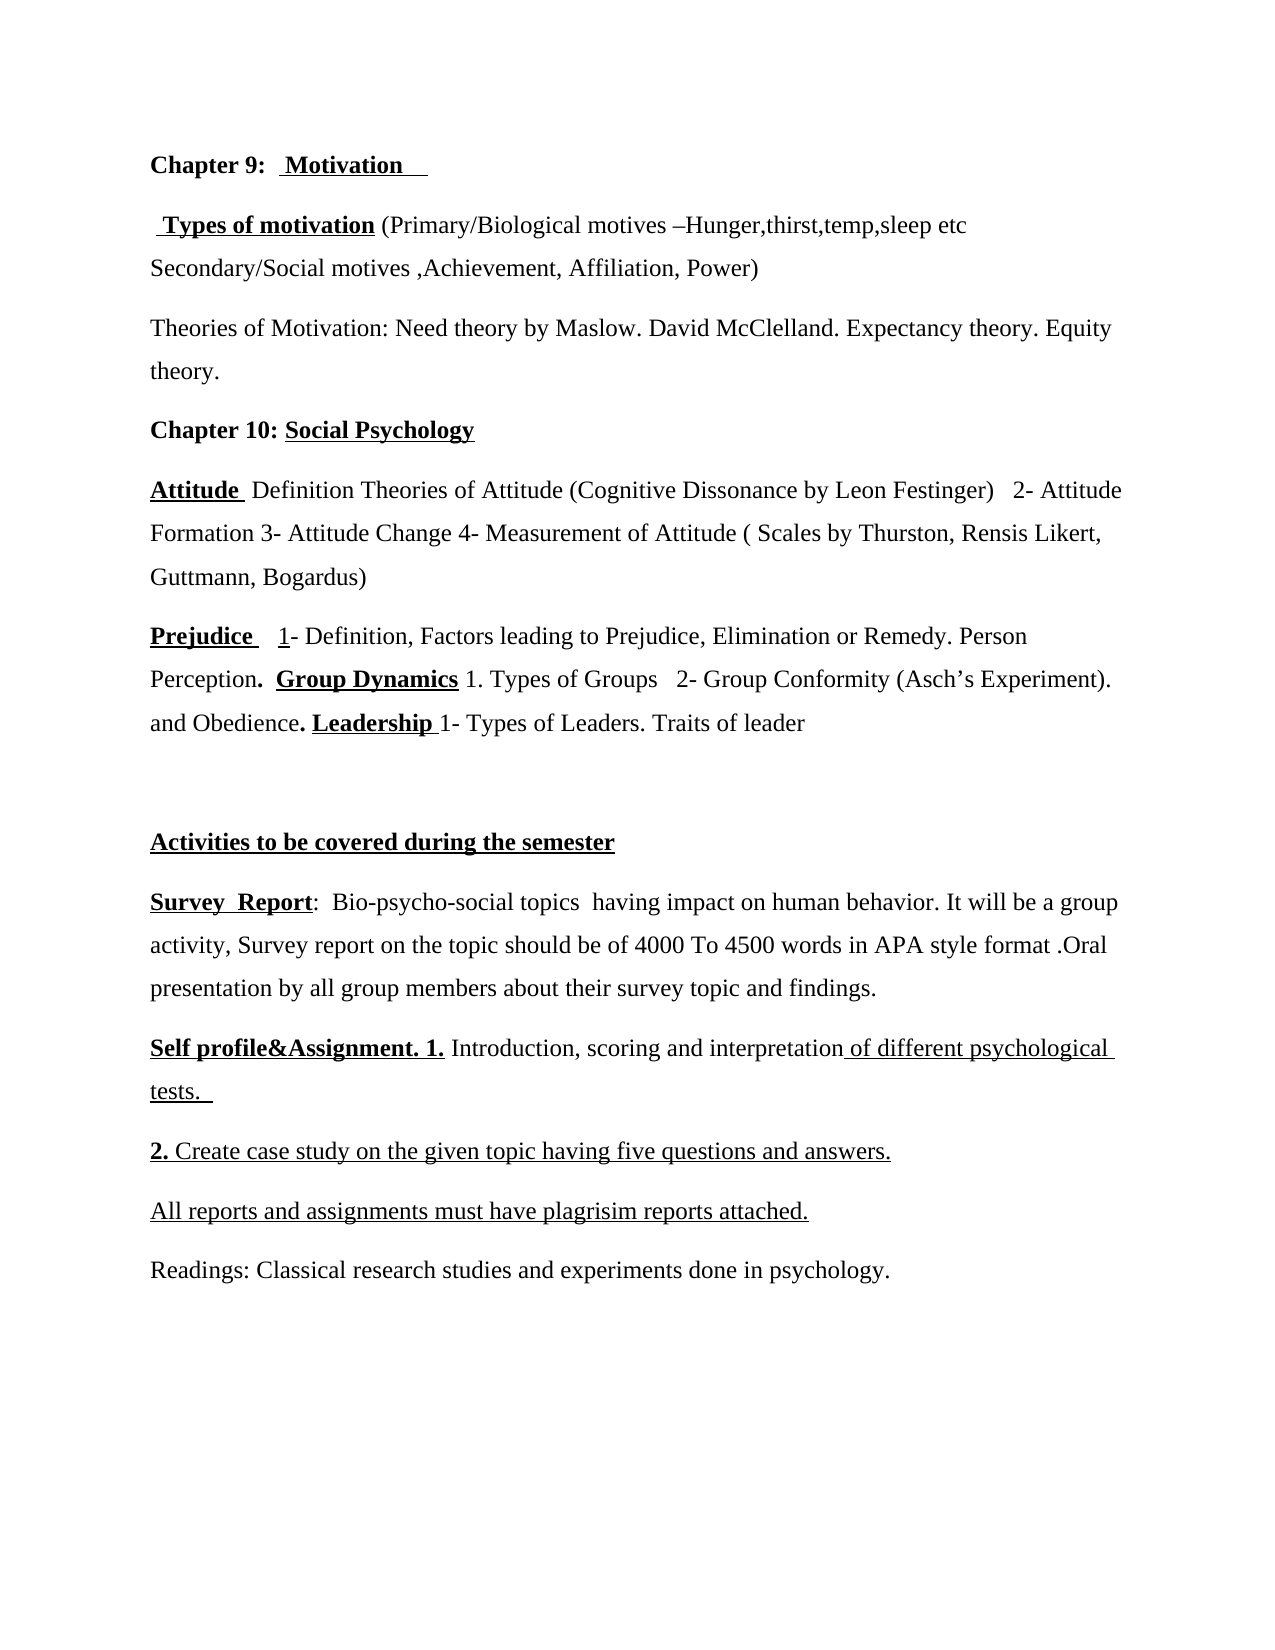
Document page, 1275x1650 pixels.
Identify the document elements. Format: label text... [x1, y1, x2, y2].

text Readings: Classical research studies and experiments done in psychology. [150, 1256, 1125, 1284]
text Prejudice 1- Definition, Factors leading to Prejudice, Elimination or Remedy. Person Perception. Group Dynamics 1. Types of Groups 2- Group Conformity (Asch’s Experiment). and Obedience. Leadership 1- Types of Leaders. Traits of leader [150, 621, 1125, 736]
text Chapter 9: Motivation [150, 150, 1125, 179]
text Self profile&Assignment. 1. Introduction, scoring and interpretation of different psychological tests. [150, 1033, 1125, 1105]
text Types of motivation (Primary/Biological motives –Hunger,thirst,temp,sleep etc Secondary/Social motives ,Achievement, Affiliation, Power) [150, 210, 1125, 282]
text 2. Create case study on the given topic having five questions and answers. [150, 1136, 1125, 1165]
text Theories of Motivation: Need theory by Maslow. David McClelland. Expectancy theory. Equity theory. [150, 313, 1125, 384]
text Attitude Definition Theories of Attitude (Cognitive Dissonance by Leon Festinger) 2- Attitude Formation 3- Attitude Change 4- Measurement of Attitude ( Scales by Thurston, Rensis Likert, Guttmann, Bogardus) [150, 475, 1125, 590]
text Chapter 10: Social Psychology [150, 416, 1125, 444]
text Survey Report: Bio-psycho-social topics having impact on human behavior. It will be a group activity, Survey report on the topic should be of 4000 To 4500 words in APA style format .Oral presentation by all group members about their survey topic and findings. [150, 887, 1125, 1002]
text Activities to be covered during the semester [150, 827, 1125, 856]
text All reports and assignments must have plagrisim reports attached. [150, 1196, 1125, 1224]
